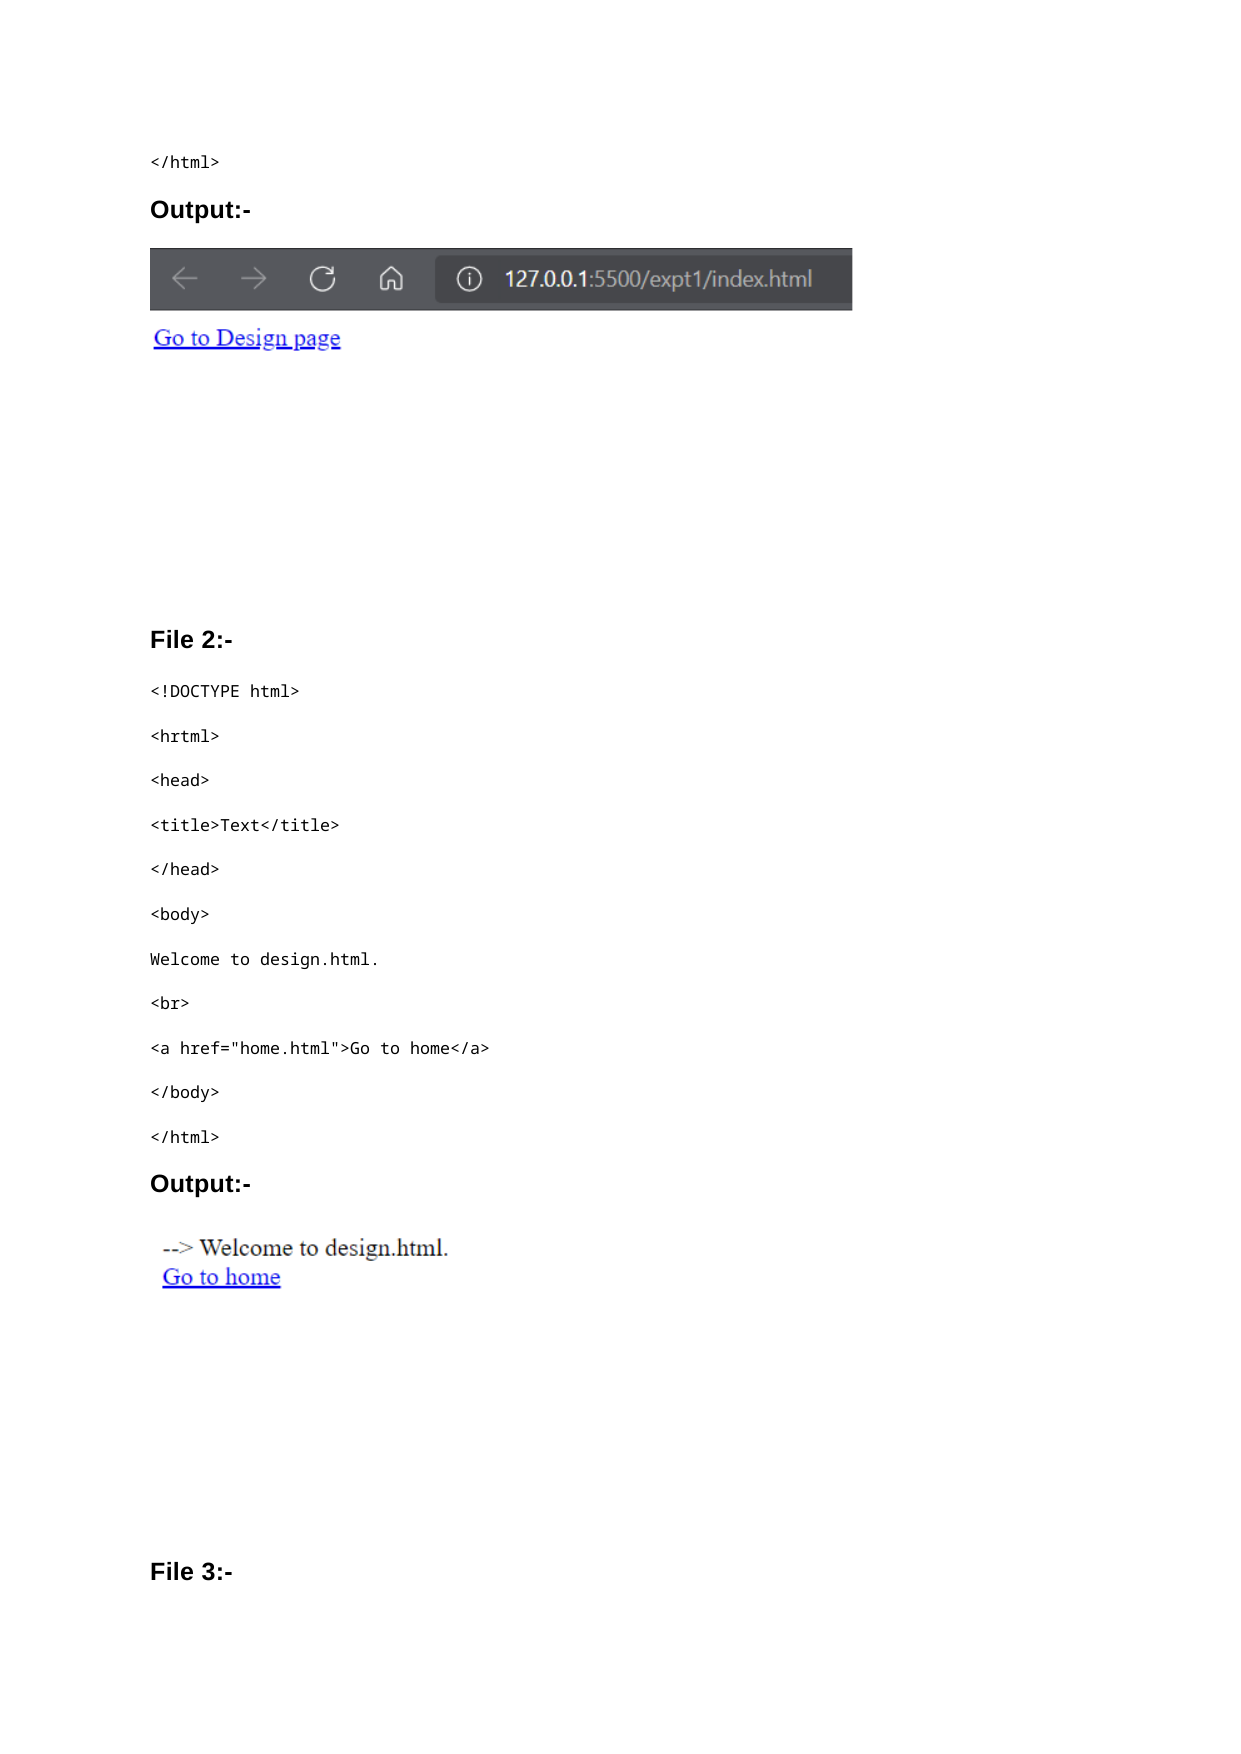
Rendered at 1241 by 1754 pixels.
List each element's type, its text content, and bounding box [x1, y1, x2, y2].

text </html> [150, 150, 1090, 174]
text </html> [150, 1124, 1090, 1148]
text <a href="home.html">Go to home</a> [150, 1035, 1090, 1059]
text <title>Text</title> [150, 812, 1090, 836]
text File 2:- [150, 625, 1090, 653]
text <!DOCTYPE html> [150, 678, 1090, 702]
text </body> [150, 1080, 1090, 1103]
text <hrtml> [150, 723, 1090, 747]
picture [150, 1222, 597, 1532]
text Output:- [150, 1169, 1090, 1198]
text File 3:- [150, 1557, 1090, 1585]
text <br> [150, 991, 1090, 1014]
text Output:- [150, 194, 1090, 223]
text </head> [150, 857, 1090, 881]
picture [150, 248, 853, 600]
text <head> [150, 768, 1090, 791]
text <body> [150, 901, 1090, 925]
text Welcome to design.html. [150, 946, 1090, 970]
